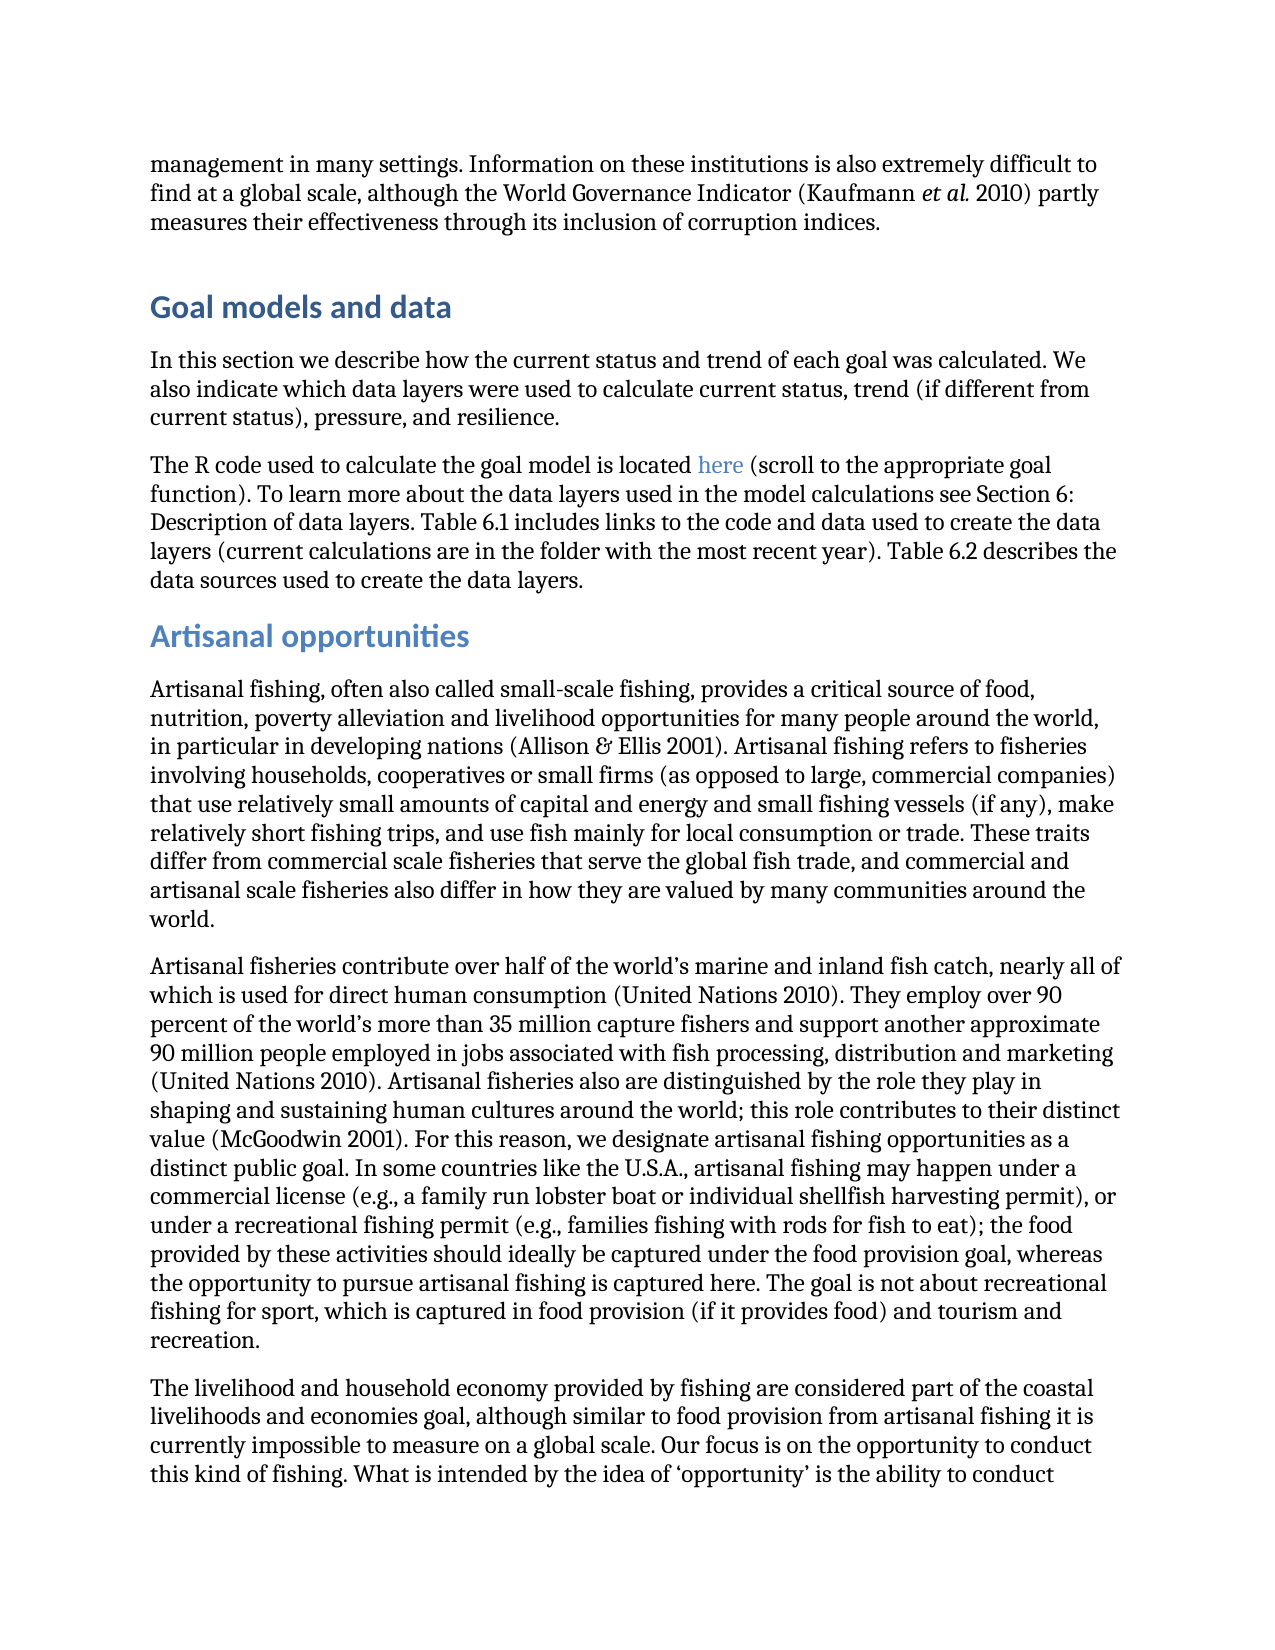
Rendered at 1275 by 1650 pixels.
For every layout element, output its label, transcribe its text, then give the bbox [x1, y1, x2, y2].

text Artisanal fisheries contribute over half of the world’s marine and inland fish catch, nearly all of which is used for direct human consumption (United Nations 2010). They employ over 90 percent of the world’s more than 35 million capture fishers and support another approximate 90 million people employed in jobs associated with fish processing, distribution and marketing (United Nations 2010). Artisanal fisheries also are distinguished by the role they play in shaping and sustaining human cultures around the world; this role contributes to their distinct value (McGoodwin 2001). For this reason, we designate artisanal fishing opportunities as a distinct public goal. In some countries like the U.S.A., artisanal fishing may happen under a commercial license (e.g., a family run lobster boat or individual shellfish harvesting permit), or under a recreational fishing permit (e.g., families fishing with rods for fish to eat); the food provided by these activities should ideally be captured under the food provision goal, whereas the opportunity to pursue artisanal fishing is captured here. The goal is not about recreational fishing for sport, which is captured in food provision (if it provides food) and tourism and recreation. [150, 952, 1125, 1355]
subtitle Artisanal opportunities [150, 615, 1125, 656]
text The R code used to calculate the goal model is located here (scroll to the appropriate goal function). To learn more about the data layers used in the model calculations see Section 6: Description of data layers. Table 6.1 includes links to the code and data used to create the data layers (current calculations are in the folder with the most recent year). Table 6.2 describes the data sources used to create the data layers. [150, 451, 1125, 594]
subtitle Goal models and data [150, 286, 1125, 327]
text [150, 1373, 1125, 1488]
text Artisanal fishing, often also called small-scale fishing, provides a critical source of food, nutrition, poverty alleviation and livelihood opportunities for many people around the world, in particular in developing nations (Allison & Ellis 2001). Artisanal fishing refers to fisheries involving households, cooperatives or small firms (as opposed to large, commercial companies) that use relatively small amounts of capital and energy and small fishing vessels (if any), make relatively short fishing trips, and use fish mainly for local consumption or trade. These traits differ from commercial scale fisheries that serve the global fish trade, and commercial and artisanal scale fisheries also differ in how they are valued by many communities around the world. [150, 675, 1125, 933]
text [150, 150, 1125, 236]
text In this section we describe how the current status and trend of each goal was calculated. We also indicate which data layers were used to calculate current status, trend (if different from current status), pressure, and resilience. [150, 346, 1125, 432]
